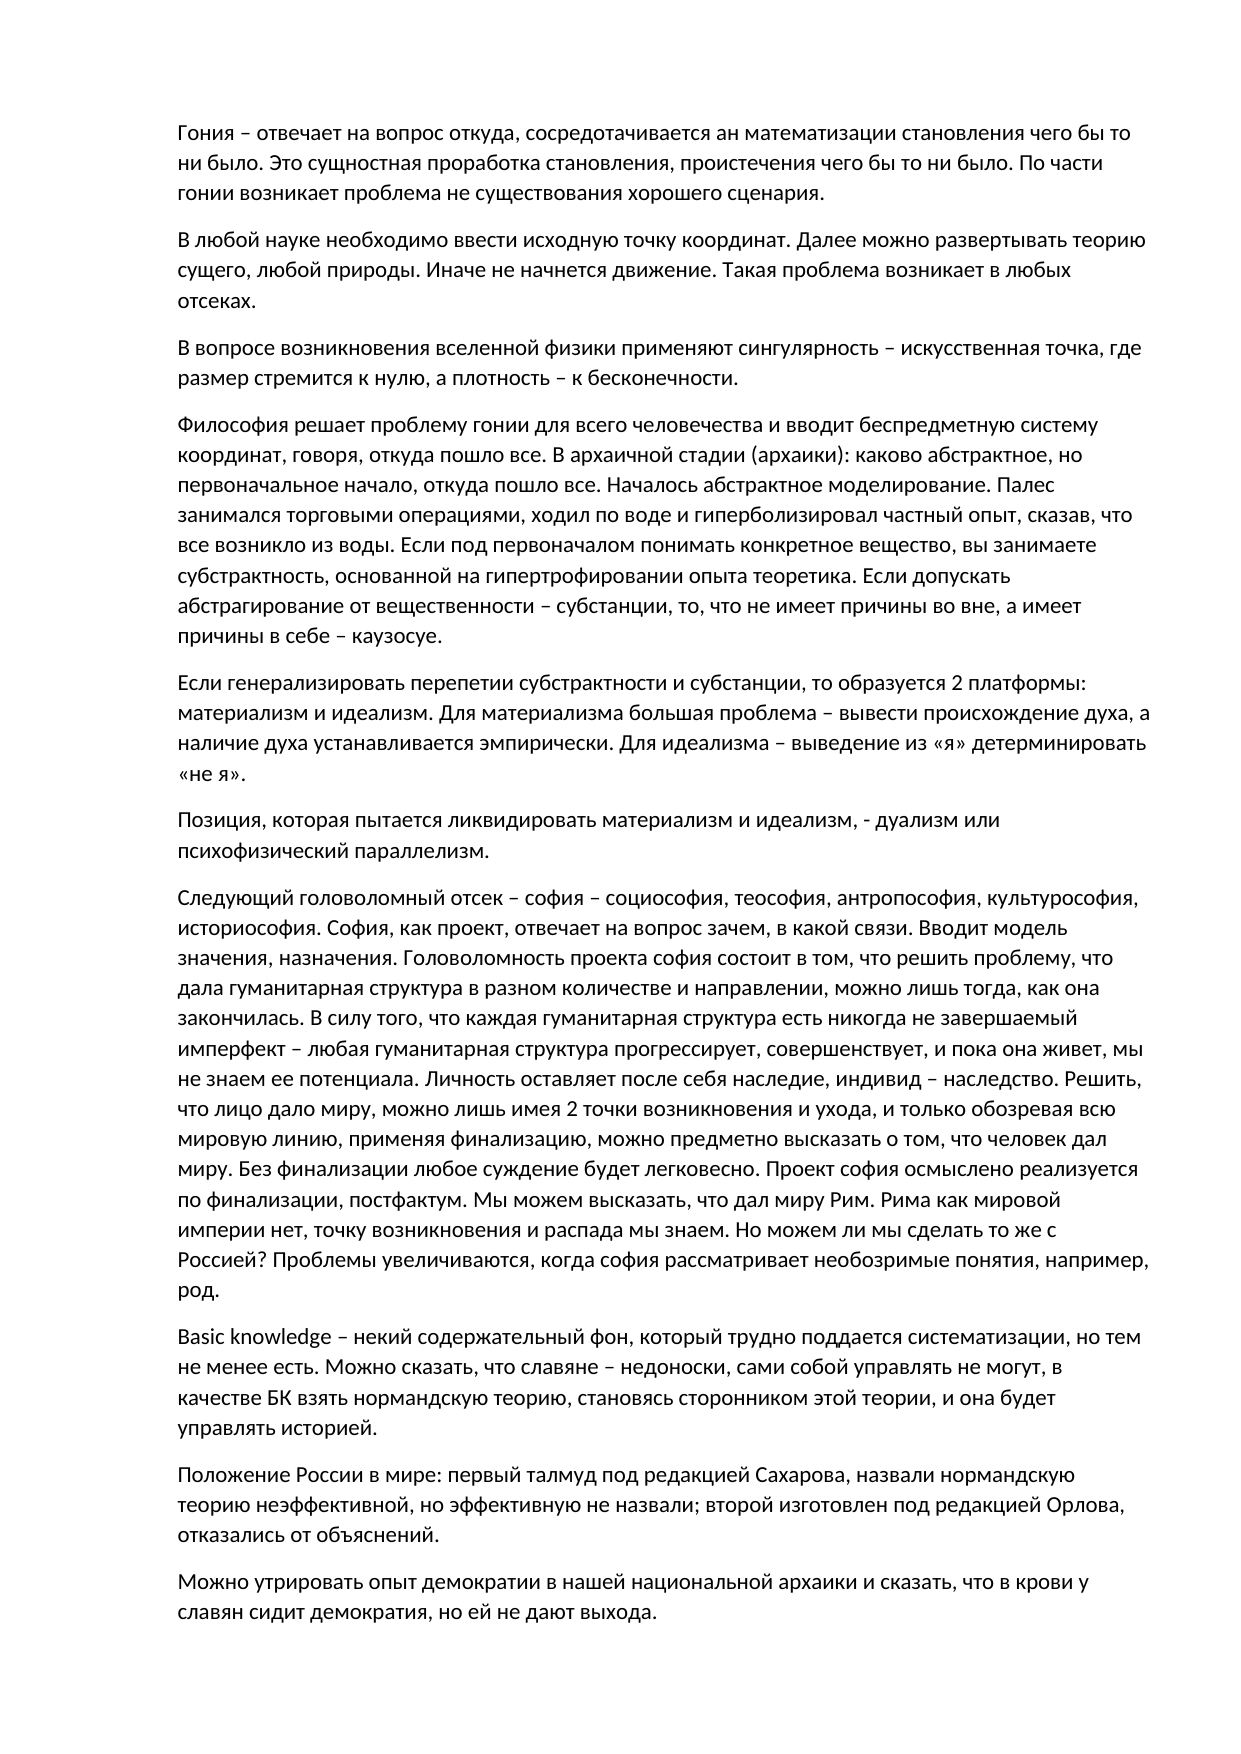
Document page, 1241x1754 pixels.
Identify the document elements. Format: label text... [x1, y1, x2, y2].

text Положение России в мире: первый талмуд под редакцией Сахарова, назвали нормандскую теорию неэффективной, но эффективную не назвали; второй изготовлен под редакцией Орлова, отказались от объяснений. [177, 1460, 1152, 1548]
text В любой науке необходимо ввести исходную точку координат. Далее можно развертывать теорию сущего, любой природы. Иначе не начнется движение. Такая проблема возникает в любых отсеках. [177, 225, 1152, 314]
text Следующий головоломный отсек – софия – социософия, теософия, антропософия, культурософия, историософия. София, как проект, отвечает на вопрос зачем, в какой связи. Вводит модель значения, назначения. Головоломность проекта софия состоит в том, что решить проблему, что дала гуманитарная структура в разном количестве и направлении, можно лишь тогда, как она закончилась. В силу того, что каждая гуманитарная структура есть никогда не завершаемый имперфект – любая гуманитарная структура прогрессирует, совершенствует, и пока она живет, мы не знаем ее потенциала. Личность оставляет после себя наследие, индивид – наследство. Решить, что лицо дало миру, можно лишь имея 2 точки возникновения и ухода, и только обозревая всю мировую линию, применяя финализацию, можно предметно высказать о том, что человек дал миру. Без финализации любое суждение будет легковесно. Проект софия осмыслено реализуется по финализации, постфактум. Мы можем высказать, что дал миру Рим. Рима как мировой империи нет, точку возникновения и распада мы знаем. Но можем ли мы сделать то же с Россией? Проблемы увеличиваются, когда софия рассматривает необозримые понятия, например, род. [177, 883, 1152, 1303]
text Гония – отвечает на вопрос откуда, сосредотачивается ан математизации становления чего бы то ни было. Это сущностная проработка становления, проистечения чего бы то ни было. По части гонии возникает проблема не существования хорошего сценария. [177, 118, 1152, 207]
text Можно утрировать опыт демократии в нашей национальной архаики и сказать, что в крови у славян сидит демократия, но ей не дают выхода. [177, 1567, 1152, 1625]
text Философия решает проблему гонии для всего человечества и вводит беспредметную систему координат, говоря, откуда пошло все. В архаичной стадии (архаики): каково абстрактное, но первоначальное начало, откуда пошло все. Началось абстрактное моделирование. Палес занимался торговыми операциями, ходил по воде и гиперболизировал частный опыт, сказав, что все возникло из воды. Если под первоначалом понимать конкретное вещество, вы занимаете субстрактность, основанной на гипертрофировании опыта теоретика. Если допускать абстрагирование от вещественности – субстанции, то, что не имеет причины во вне, а имеет причины в себе – каузосуе. [177, 410, 1152, 649]
text Если генерализировать перепетии субстрактности и субстанции, то образуется 2 платформы: материализм и идеализм. Для материализма большая проблема – вывести происхождение духа, а наличие духа устанавливается эмпирически. Для идеализма – выведение из «я» детерминировать «не я». [177, 668, 1152, 787]
text Basic knowledge – некий содержательный фон, который трудно поддается систематизации, но тем не менее есть. Можно сказать, что славяне – недоноски, сами собой управлять не могут, в качестве БК взять нормандскую теорию, становясь сторонником этой теории, и она будет управлять историей. [177, 1322, 1152, 1441]
text Позиция, которая пытается ликвидировать материализм и идеализм, - дуализм или психофизический параллелизм. [177, 806, 1152, 864]
text В вопросе возникновения вселенной физики применяют сингулярность – искусственная точка, где размер стремится к нулю, а плотность – к бесконечности. [177, 333, 1152, 391]
